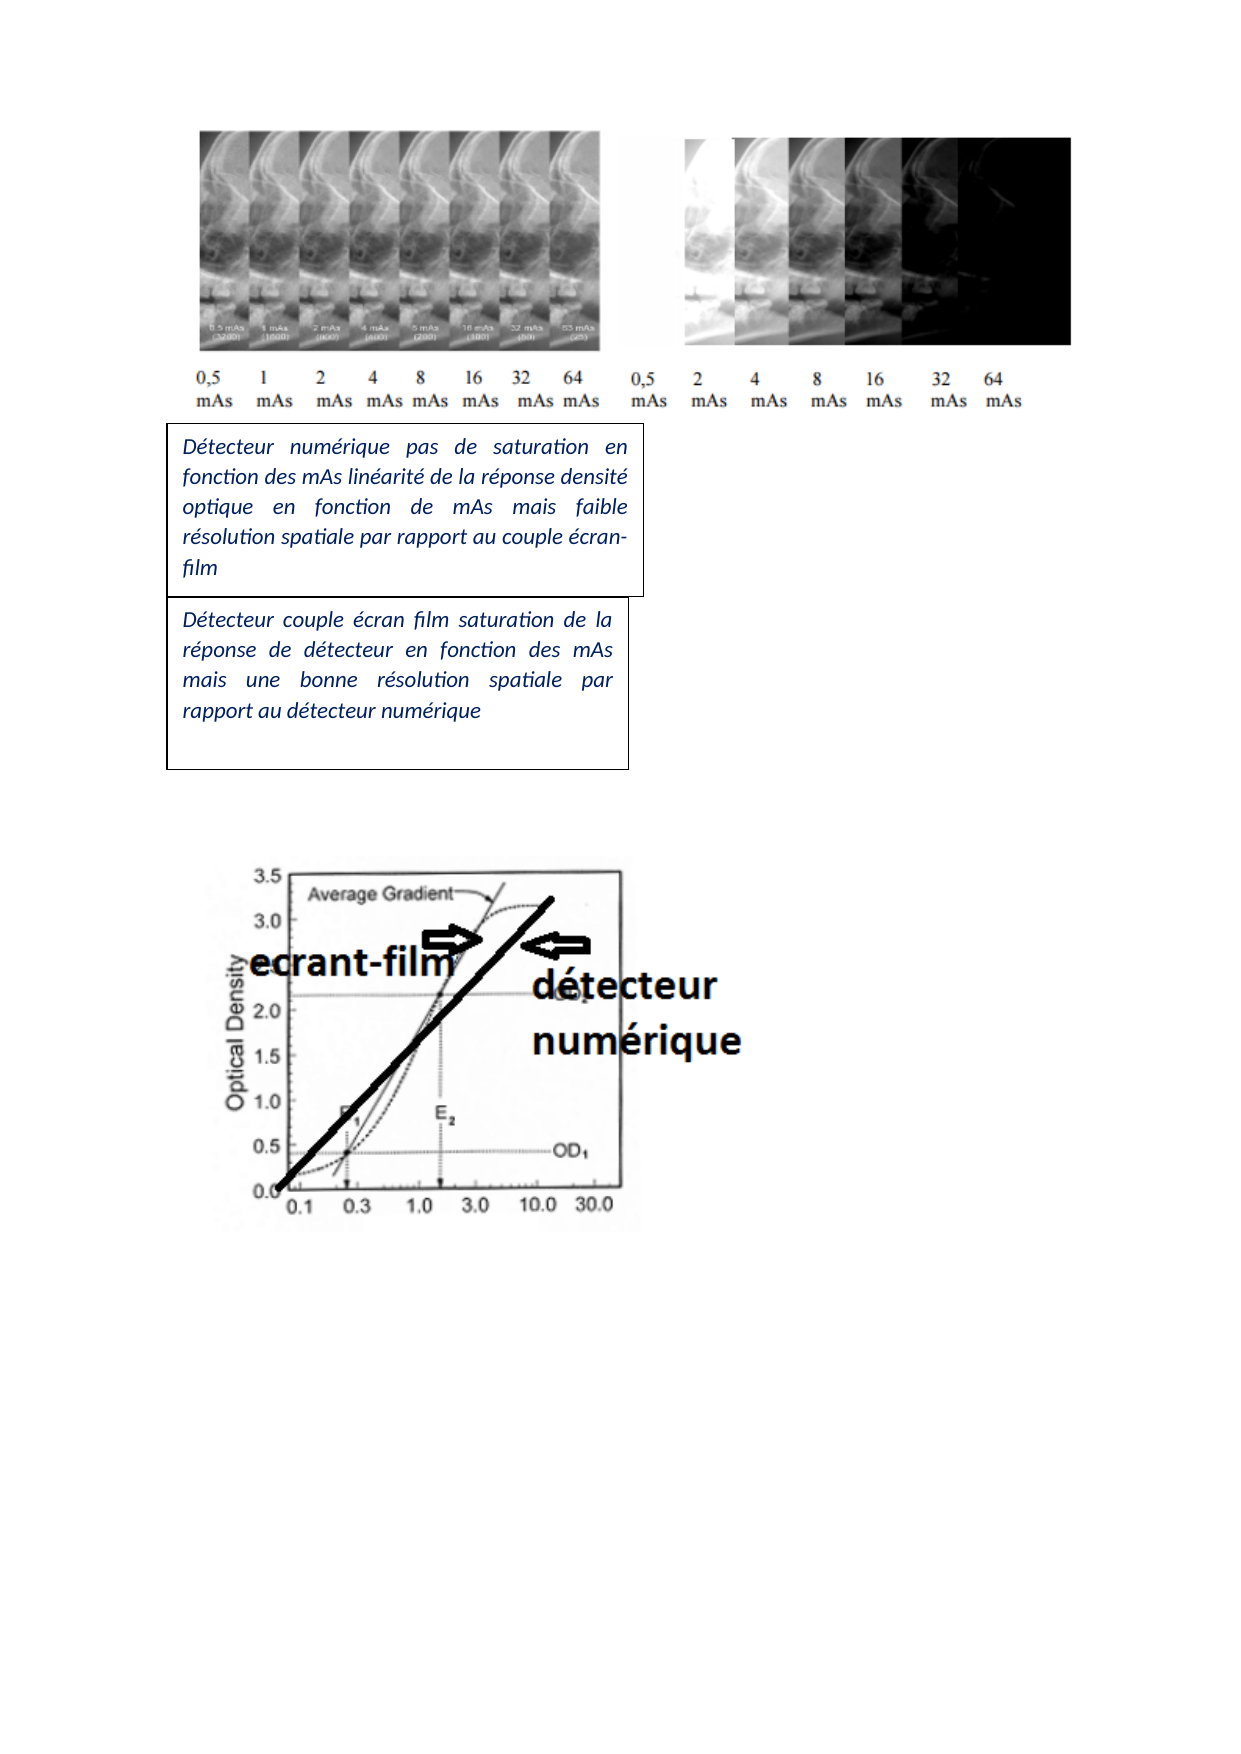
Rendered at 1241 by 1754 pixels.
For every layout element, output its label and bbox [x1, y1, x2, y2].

picture [147, 856, 763, 1232]
picture [147, 121, 1093, 424]
